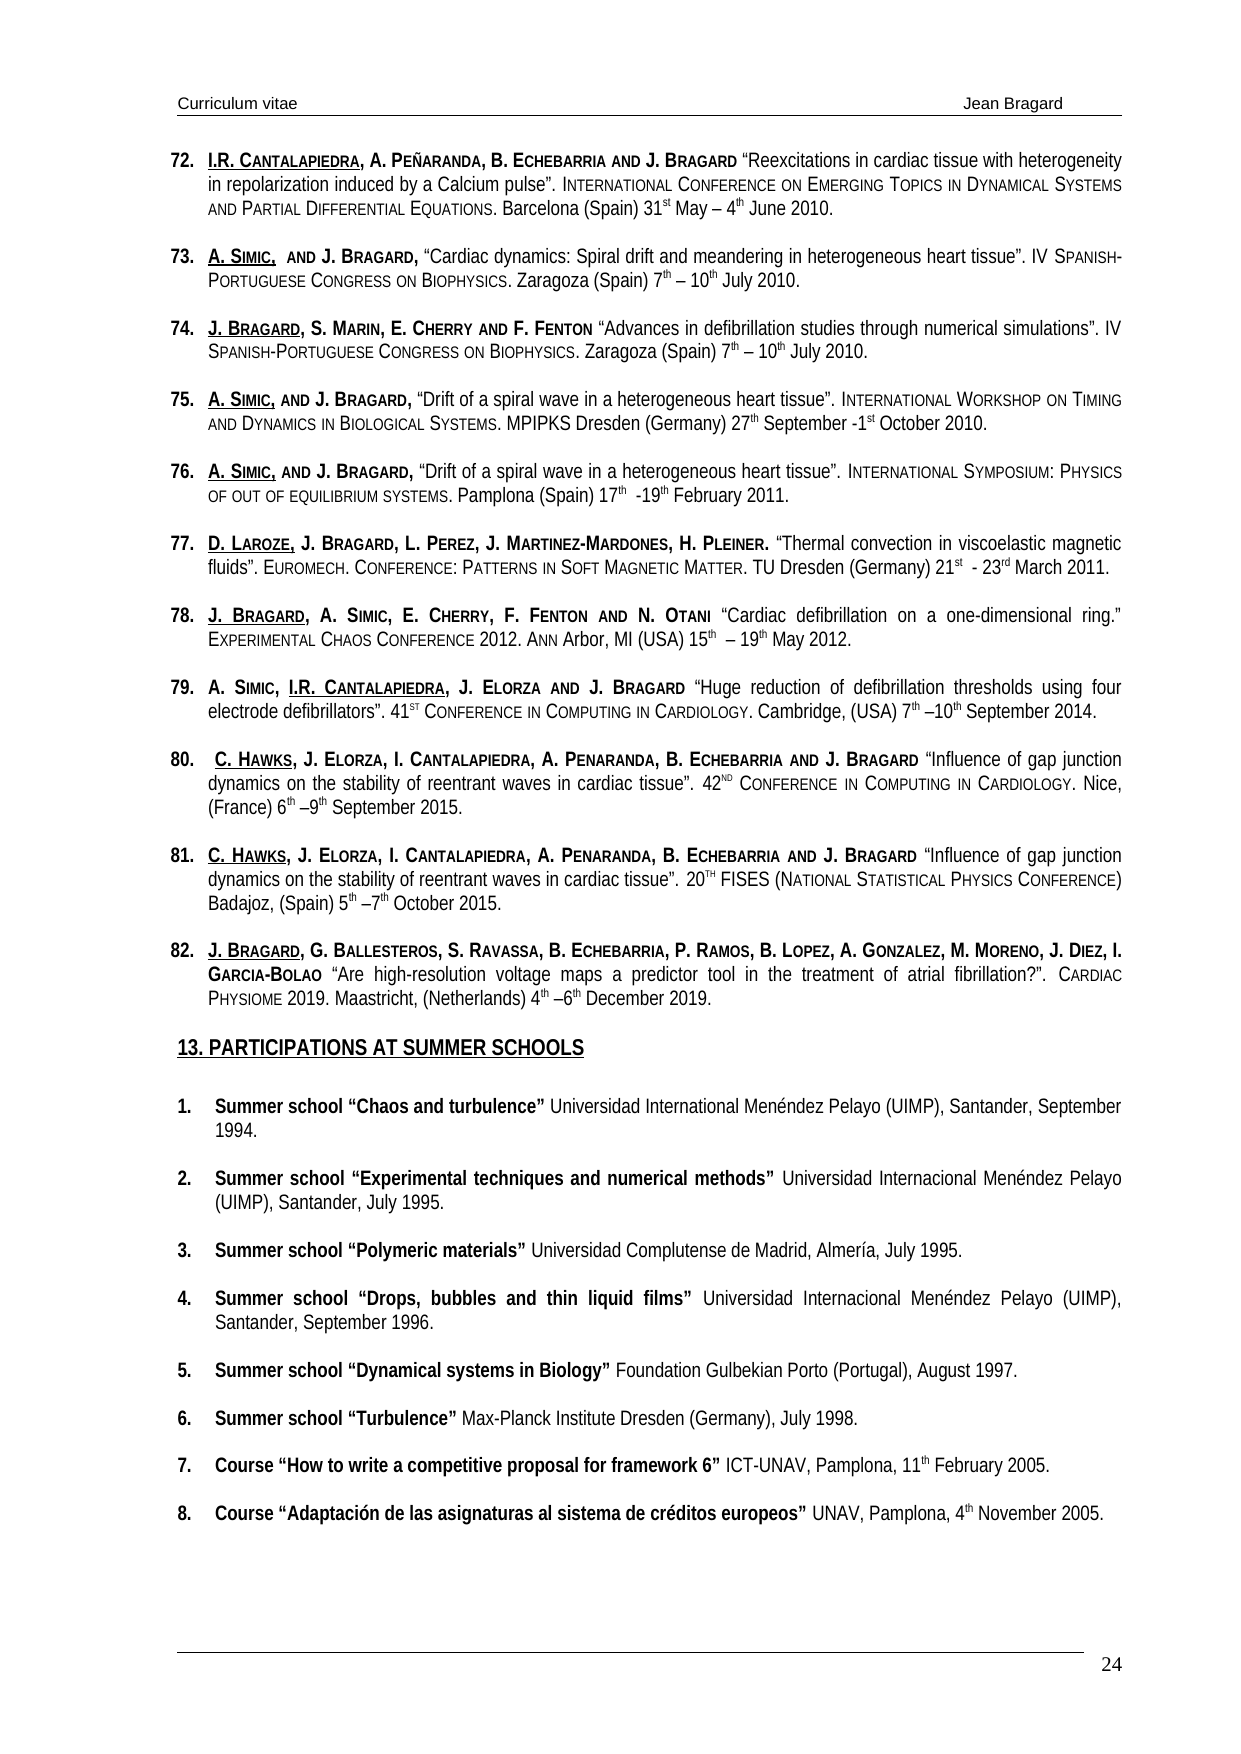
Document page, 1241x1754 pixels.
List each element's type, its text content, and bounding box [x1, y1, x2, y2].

list A. Simic, and J. Bragard, “Drift of a spiral wave in a heterogeneous heart tissue”. International Workshop on Timing and Dynamics in Biological Systems. MPIPKS Dresden (Germany) 27th September -1st October 2010. [170, 387, 1122, 435]
list J. Bragard, G. Ballesteros, S. Ravassa, B. Echebarria, P. Ramos, B. Lopez, A. Gonzalez, M. Moreno, J. Diez, I. Garcia-Bolao “Are high-resolution voltage maps a predictor tool in the treatment of atrial fibrillation?”. Cardiac Physiome 2019. Maastricht, (Netherlands) 4th –6th December 2019. [170, 938, 1122, 1010]
list A. Simic, and J. Bragard, “Drift of a spiral wave in a heterogeneous heart tissue”. International Symposium: Physics of out of equilibrium systems. Pamplona (Spain) 17th -19th February 2011. [170, 459, 1122, 507]
list I.R. Cantalapiedra, A. Peñaranda, B. Echebarria and J. Bragard “Reexcitations in cardiac tissue with heterogeneity in repolarization induced by a Calcium pulse”. International Conference on Emerging Topics in Dynamical Systems and Partial Differential Equations. Barcelona (Spain) 31st May – 4th June 2010. [170, 148, 1122, 219]
list Summer school “Experimental techniques and numerical methods” Universidad Internacional Menéndez Pelayo (UIMP), Santander, July 1995. [177, 1166, 1122, 1214]
list C. Hawks, J. Elorza, I. Cantalapiedra, A. Penaranda, B. Echebarria and J. Bragard “Influence of gap junction dynamics on the stability of reentrant waves in cardiac tissue”. 20th FISES (National Statistical Physics Conference) Badajoz, (Spain) 5th –7th October 2015. [170, 842, 1122, 914]
list A. Simic, and J. Bragard, “Cardiac dynamics: Spiral drift and meandering in heterogeneous heart tissue”. IV Spanish-Portuguese Congress on Biophysics. Zaragoza (Spain) 7th – 10th July 2010. [170, 243, 1122, 291]
list C. Hawks, J. Elorza, I. Cantalapiedra, A. Penaranda, B. Echebarria and J. Bragard “Influence of gap junction dynamics on the stability of reentrant waves in cardiac tissue”. 42nd Conference in Computing in Cardiology. Nice, (France) 6th –9th September 2015. [170, 747, 1122, 818]
list Course “How to write a competitive proposal for framework 6” ICT-UNAV, Pamplona, 11th February 2005. [177, 1453, 1122, 1477]
list Summer school “Drops, bubbles and thin liquid films” Universidad Internacional Menéndez Pelayo (UIMP), Santander, September 1996. [177, 1286, 1122, 1333]
list Summer school “Turbulence” Max-Planck Institute Dresden (Germany), July 1998. [177, 1405, 1122, 1429]
list Course “Adaptación de las asignaturas al sistema de créditos europeos” UNAV, Pamplona, 4th November 2005. [177, 1501, 1122, 1525]
list J. Bragard, A. Simic, E. Cherry, F. Fenton and N. Otani “Cardiac defibrillation on a one-dimensional ring.” Experimental Chaos Conference 2012. Ann Arbor, MI (USA) 15th – 19th May 2012. [170, 603, 1122, 651]
subtitle 13. PARTICIPATIONS AT SUMMER SCHOOLS [177, 1034, 1033, 1061]
list Summer school “Chaos and turbulence” Universidad International Menéndez Pelayo (UIMP), Santander, September 1994. [177, 1094, 1122, 1142]
list A. Simic, I.R. Cantalapiedra, J. Elorza and J. Bragard “Huge reduction of defibrillation thresholds using four electrode defibrillators”. 41st Conference in Computing in Cardiology. Cambridge, (USA) 7th –10th September 2014. [170, 675, 1122, 723]
list D. Laroze, J. Bragard, L. Perez, J. Martinez-Mardones, H. Pleiner. “Thermal convection in viscoelastic magnetic fluids”. Euromech. Conference: Patterns in Soft Magnetic Matter. TU Dresden (Germany) 21st - 23rd March 2011. [170, 531, 1122, 579]
list Summer school “Polymeric materials” Universidad Complutense de Madrid, Almería, July 1995. [177, 1238, 1122, 1262]
list Summer school “Dynamical systems in Biology” Foundation Gulbekian Porto (Portugal), August 1997. [177, 1357, 1122, 1381]
list J. Bragard, S. Marin, E. Cherry and F. Fenton “Advances in defibrillation studies through numerical simulations”. IV Spanish-Portuguese Congress on Biophysics. Zaragoza (Spain) 7th – 10th July 2010. [170, 315, 1122, 363]
